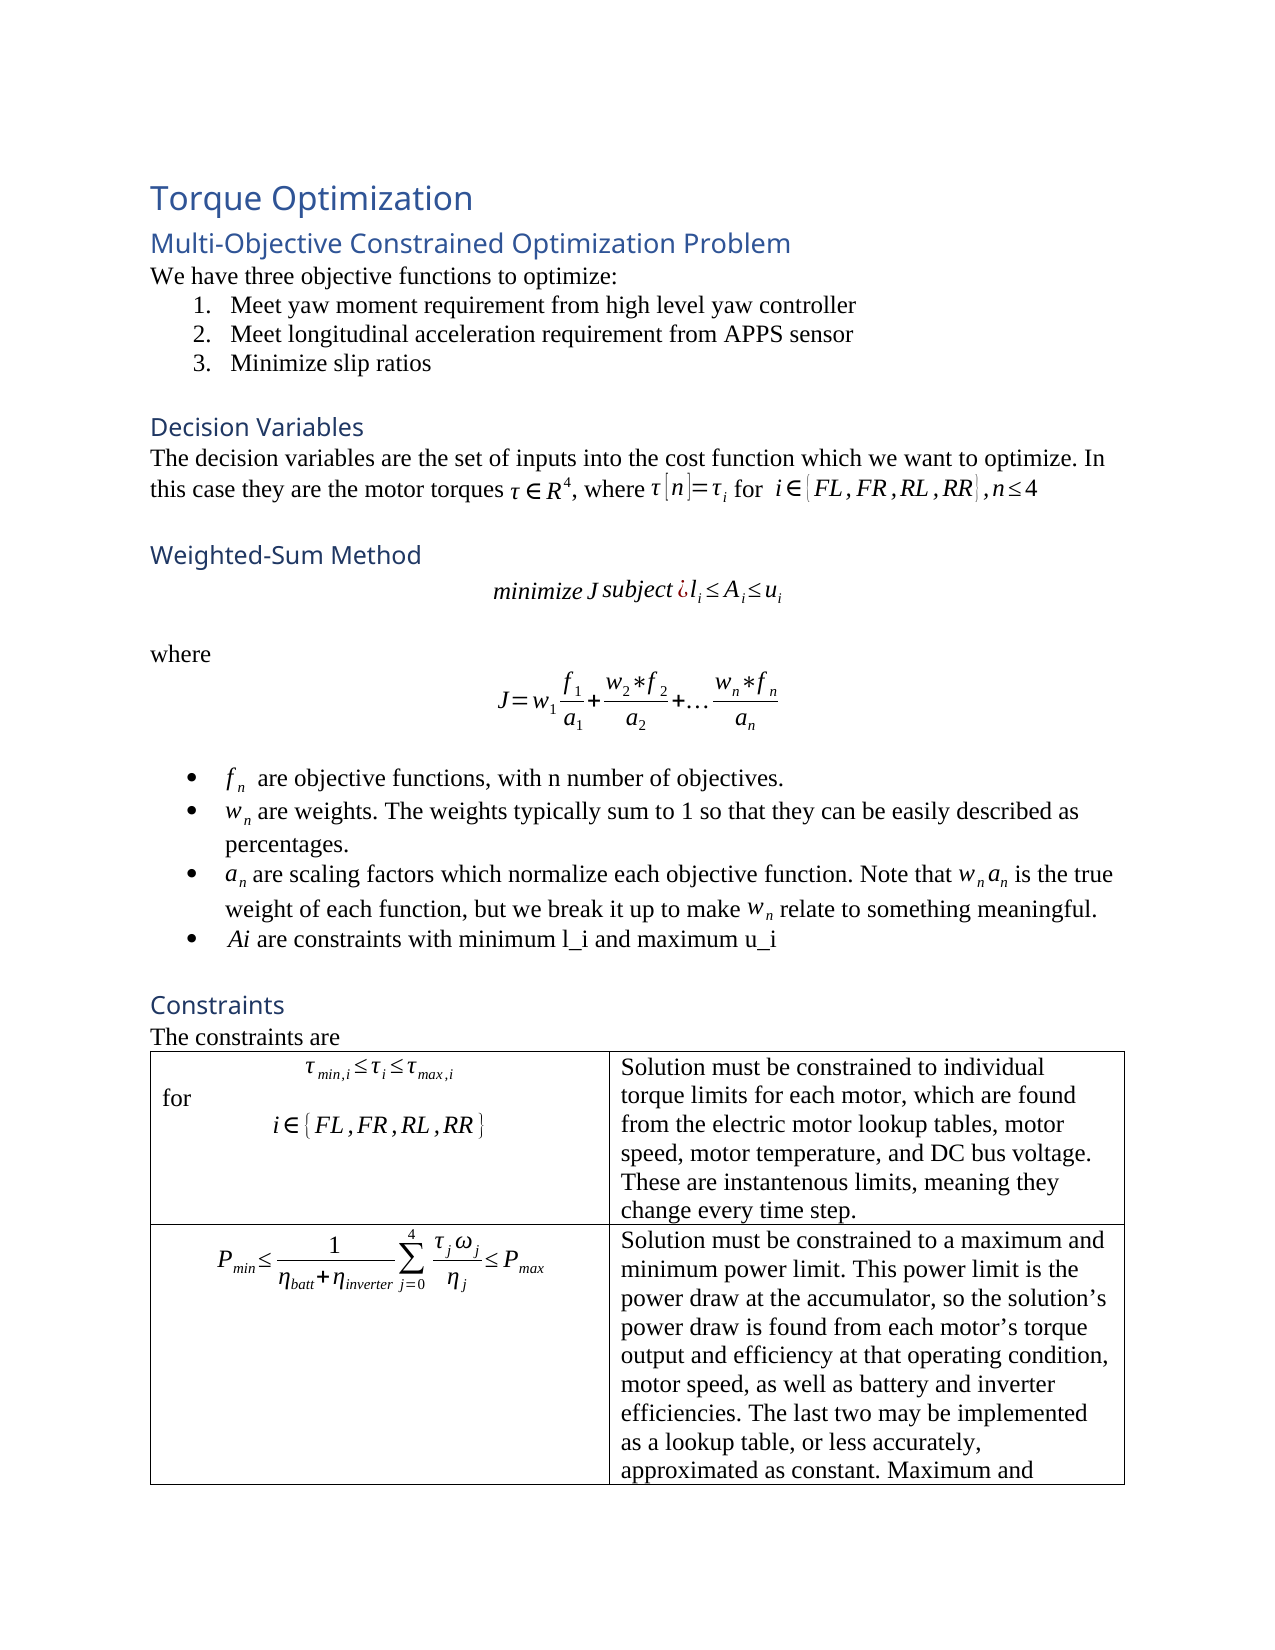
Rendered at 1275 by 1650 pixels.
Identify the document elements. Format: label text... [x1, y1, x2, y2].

text We have three objective functions to optimize: [150, 261, 1125, 290]
list are scaling factors which normalize each objective function. Note that is the true weight of each function, but we break it up to make relate to something meaningful. [187, 858, 1125, 924]
list Meet longitudinal acceleration requirement from APPS sensor [193, 319, 1125, 348]
subtitle Decision Variables [150, 409, 1125, 443]
list Meet yaw moment requirement from high level yaw controller [193, 290, 1125, 319]
table_cell [151, 1225, 609, 1484]
list Minimize slip ratios [193, 348, 1125, 376]
text where [150, 639, 1125, 668]
table_header Solution must be constrained to individual torque limits for each motor, which are found from the electric motor lookup tables, motor speed, motor temperature, and DC bus voltage. These are instantenous limits, meaning they change every time step. [610, 1052, 1124, 1224]
subtitle Torque Optimization [150, 175, 1125, 220]
list are weights. The weights typically sum to 1 so that they can be easily described as percentages. [187, 796, 1125, 858]
subtitle Constraints [150, 988, 1125, 1022]
subtitle Weighted-Sum Method [150, 538, 1125, 572]
text The decision variables are the set of inputs into the cost function which we want to optimize. In this case they are the motor torques , where for [150, 443, 1125, 505]
list are objective functions, with n number of objectives. [187, 763, 1125, 796]
subtitle Multi-Objective Constrained Optimization Problem [150, 224, 1125, 261]
list are constraints with minimum l_i and maximum u_i [187, 924, 1125, 955]
table_header for [151, 1052, 609, 1224]
text The constraints are [150, 1022, 1125, 1051]
